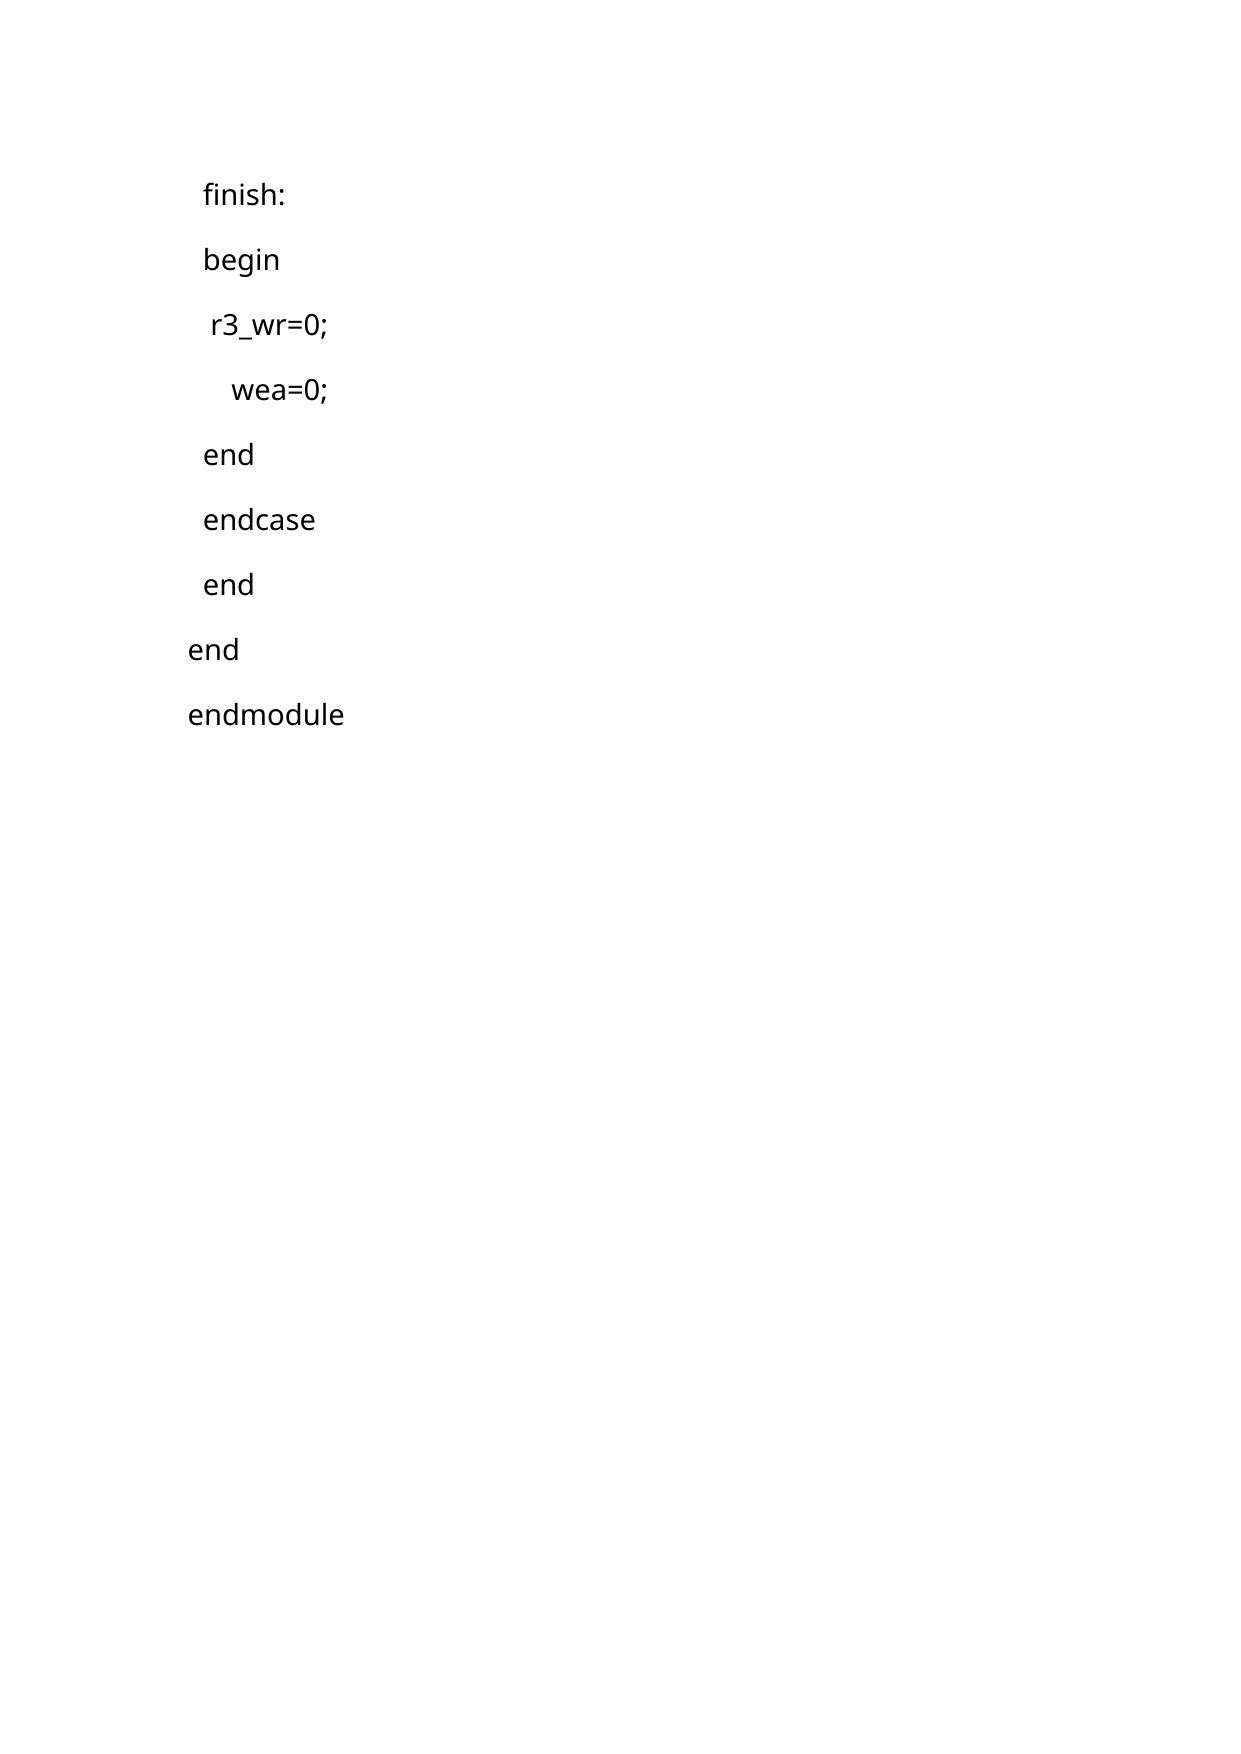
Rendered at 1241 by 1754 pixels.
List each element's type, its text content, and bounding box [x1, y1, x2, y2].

text end [187, 552, 1053, 617]
text end [187, 617, 1053, 682]
text endmodule [187, 682, 1053, 747]
text begin [187, 227, 1053, 292]
text r3_wr=0; [187, 292, 1053, 357]
text endcase [187, 487, 1053, 552]
text end [187, 422, 1053, 487]
text finish: [187, 162, 1053, 227]
text wea=0; [187, 357, 1053, 422]
